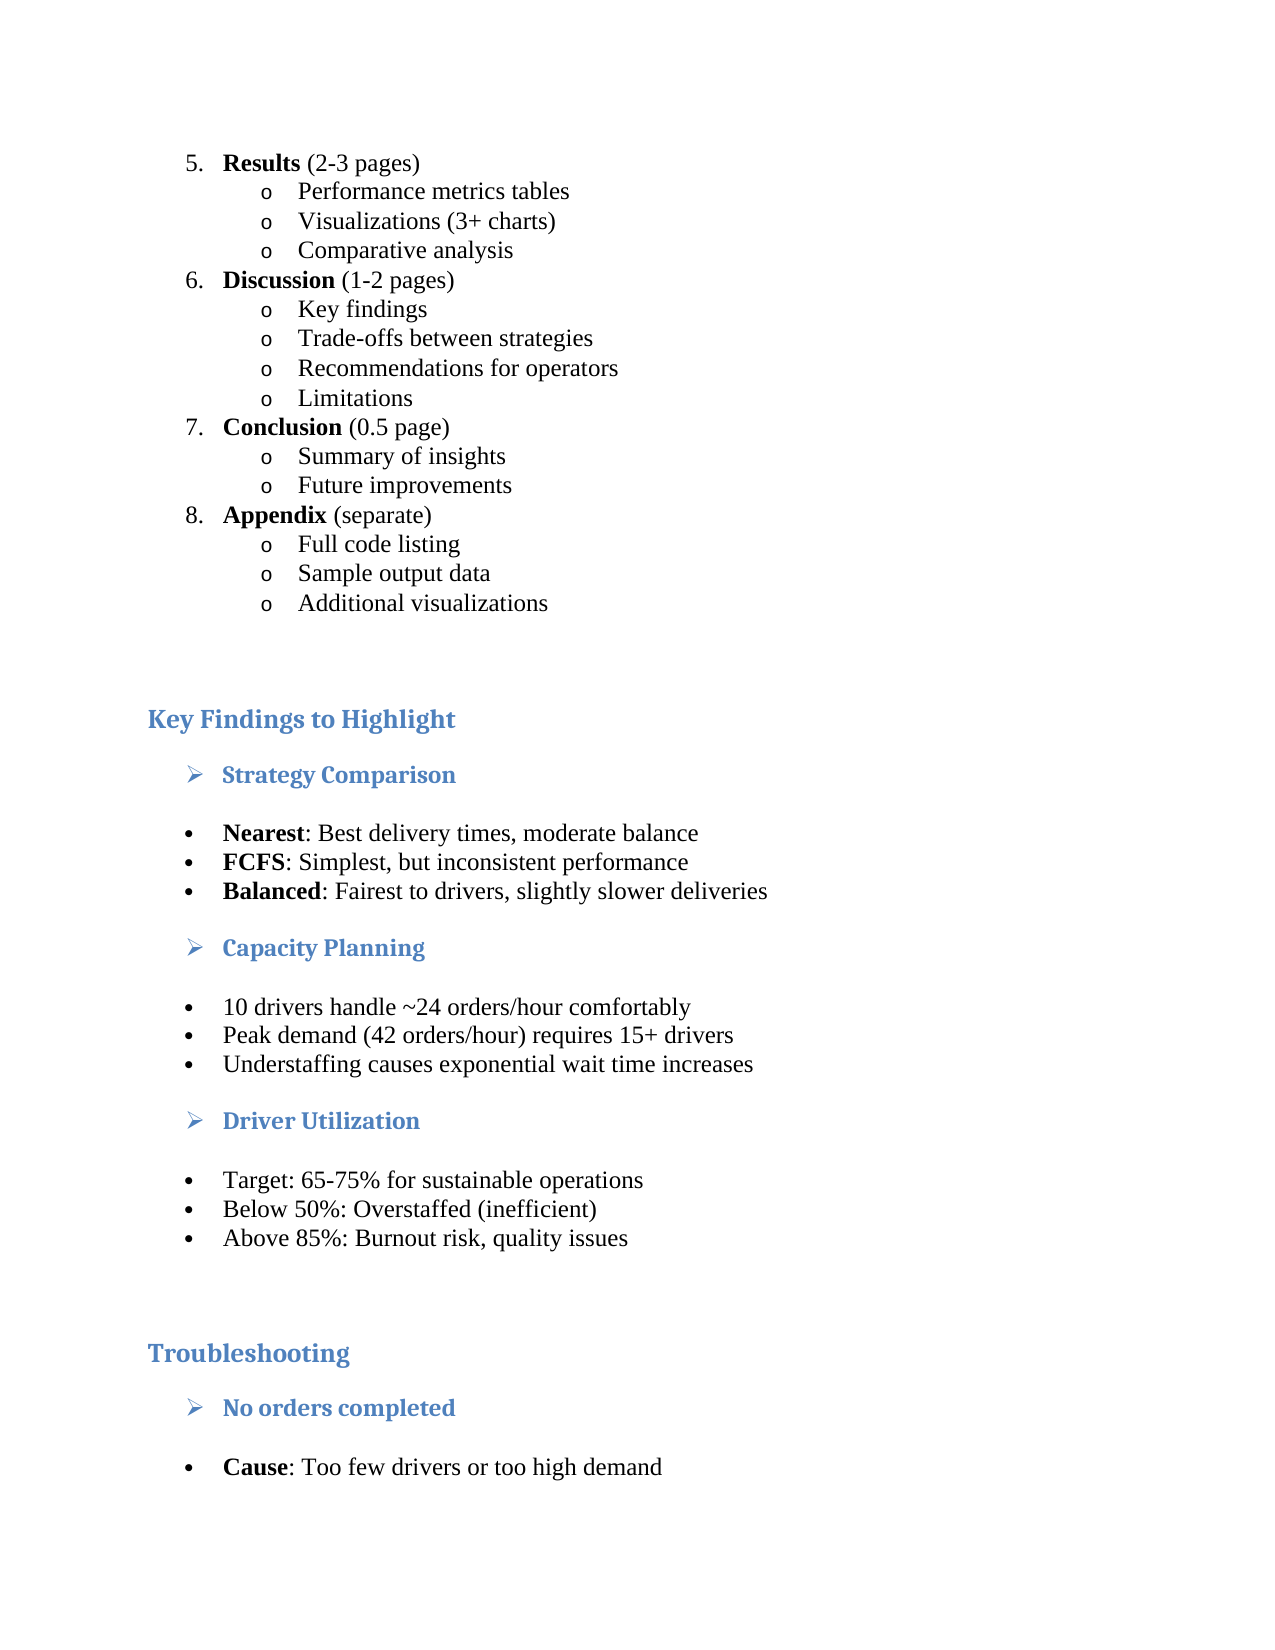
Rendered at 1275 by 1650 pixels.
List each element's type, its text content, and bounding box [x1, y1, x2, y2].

list Discussion (1-2 pages) [185, 265, 1127, 294]
list FCFS: Simplest, but inconsistent performance [185, 847, 1127, 876]
list Balanced: Fairest to drivers, slightly slower deliveries [185, 876, 1127, 905]
list Full code listing [260, 529, 1127, 558]
list Limitations [260, 383, 1127, 412]
subtitle No orders completed [185, 1394, 1127, 1423]
list Results (2-3 pages) [185, 148, 1127, 176]
subtitle Strategy Comparison [185, 761, 1127, 789]
list Performance metrics tables [260, 176, 1127, 206]
list Recommendations for operators [260, 353, 1127, 383]
list 10 drivers handle ~24 orders/hour comfortably [185, 992, 1127, 1021]
list Summary of insights [260, 441, 1127, 471]
list Peak demand (42 orders/hour) requires 15+ drivers [185, 1021, 1127, 1049]
list Cause: Too few drivers or too high demand [185, 1452, 1127, 1481]
list Below 50%: Overstaffed (inefficient) [185, 1194, 1127, 1223]
subtitle Capacity Planning [185, 934, 1127, 963]
subtitle Key Findings to Highlight [148, 704, 1127, 736]
subtitle Troubleshooting [148, 1338, 1127, 1369]
list Target: 65-75% for sustainable operations [185, 1165, 1127, 1194]
list Understaffing causes exponential wait time increases [185, 1049, 1127, 1078]
list Visualizations (3+ charts) [260, 206, 1127, 236]
subtitle Driver Utilization [185, 1107, 1127, 1136]
list Key findings [260, 294, 1127, 323]
list Above 85%: Burnout risk, quality issues [185, 1223, 1127, 1251]
list Additional visualizations [260, 588, 1127, 618]
list Trade-offs between strategies [260, 323, 1127, 353]
list Appendix (separate) [185, 500, 1127, 529]
list Conclusion (0.5 page) [185, 412, 1127, 441]
list Nearest: Best delivery times, moderate balance [185, 818, 1127, 847]
list Future improvements [260, 471, 1127, 500]
list Sample output data [260, 558, 1127, 588]
list Comparative analysis [260, 236, 1127, 265]
